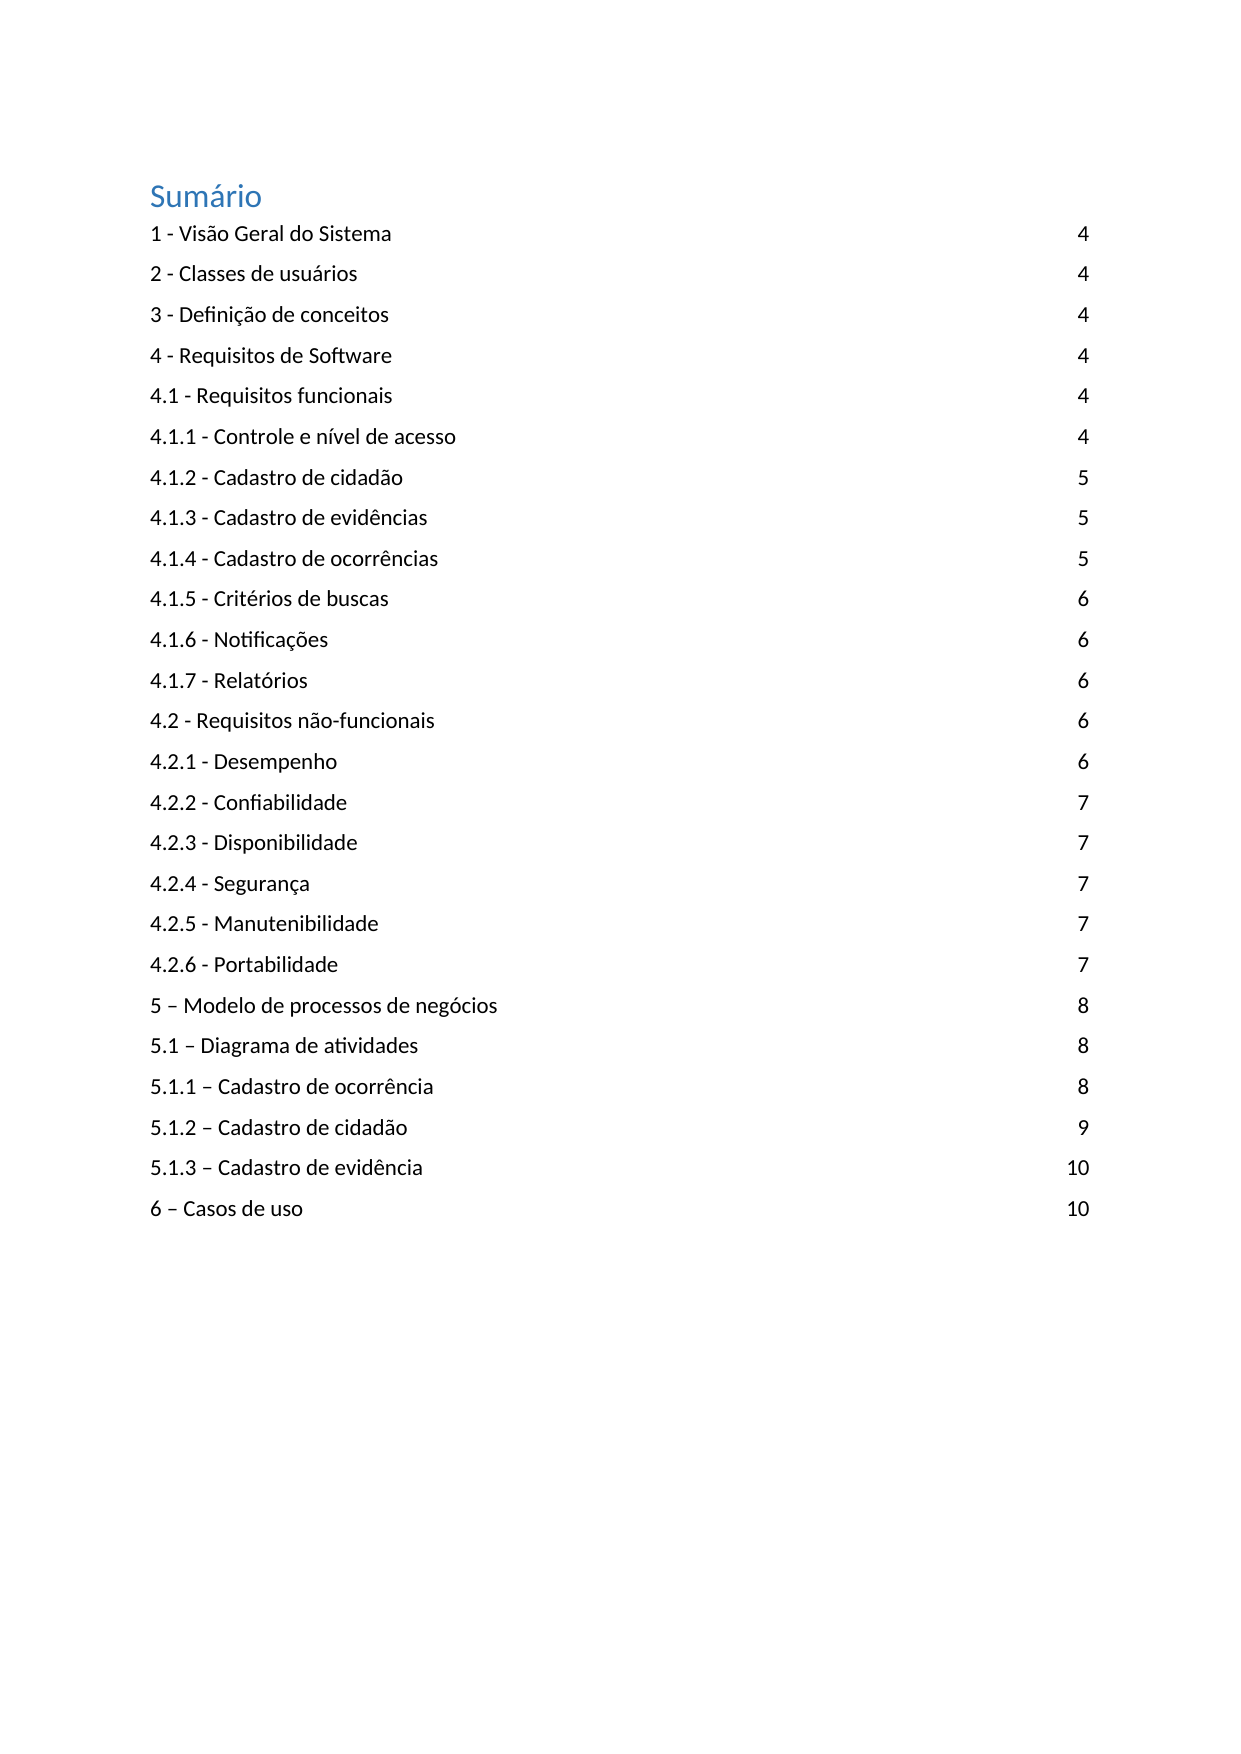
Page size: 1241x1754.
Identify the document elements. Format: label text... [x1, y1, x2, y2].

text Sumário [150, 175, 1090, 216]
